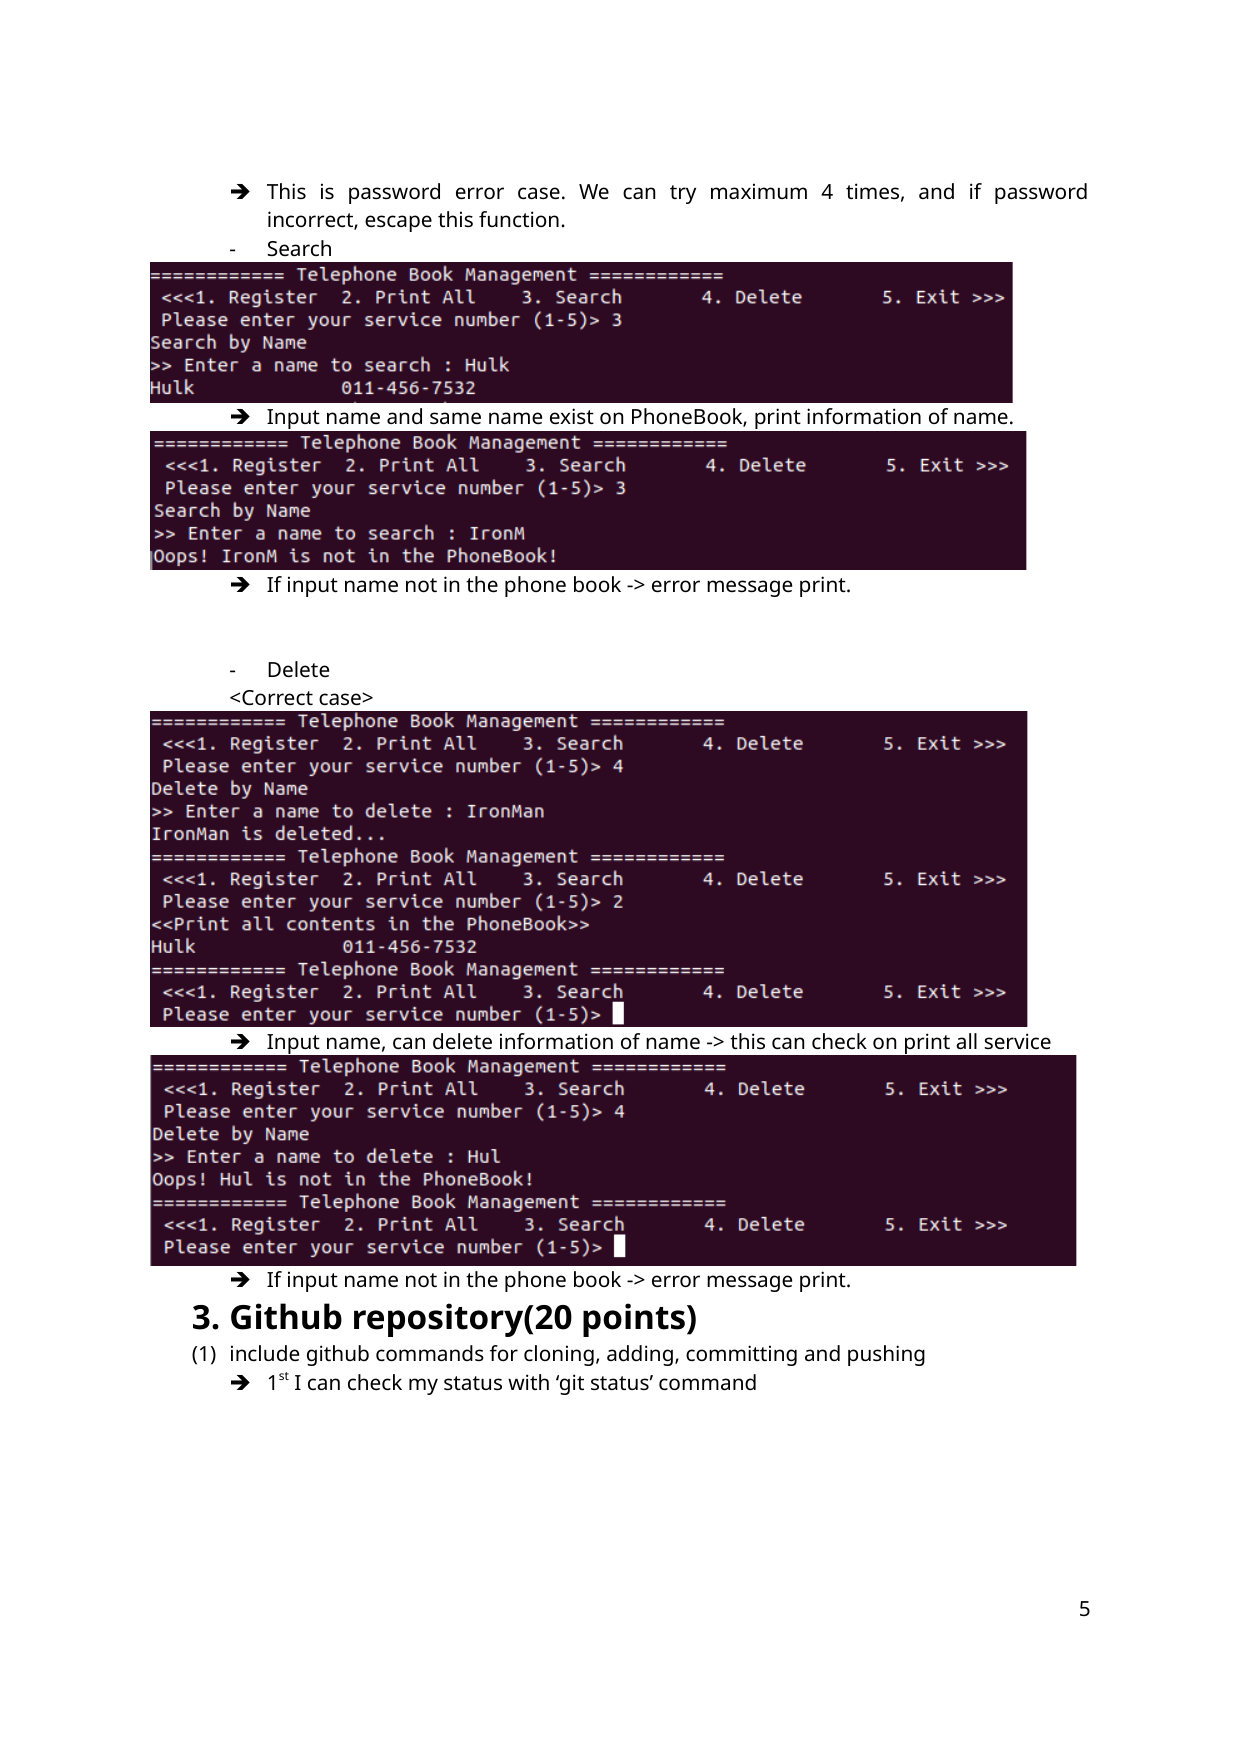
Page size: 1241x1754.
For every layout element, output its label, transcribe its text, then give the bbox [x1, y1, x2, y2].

picture [150, 711, 1028, 1027]
list This is password error case. We can try maximum 4 times, and if password incorrect, escape this function. [229, 177, 1090, 234]
picture [150, 1055, 1077, 1266]
list If input name not in the phone book -> error message print. [229, 570, 1090, 598]
picture [150, 431, 1027, 570]
list Input name, can delete information of name -> this can check on print all service [229, 1027, 1090, 1055]
list If input name not in the phone book -> error message print. [229, 1265, 1090, 1294]
list Input name and same name exist on PhoneBook, print information of name. [229, 402, 1090, 431]
subtitle Github repository(20 points) [192, 1294, 1090, 1339]
list include github commands for cloning, adding, committing and pushing [192, 1339, 1090, 1368]
list 1st I can check my status with ‘git status’ command [229, 1368, 1090, 1396]
list Search [229, 234, 1090, 262]
list Delete [229, 655, 1090, 683]
text <Correct case> [229, 683, 1090, 712]
picture [150, 262, 1013, 403]
